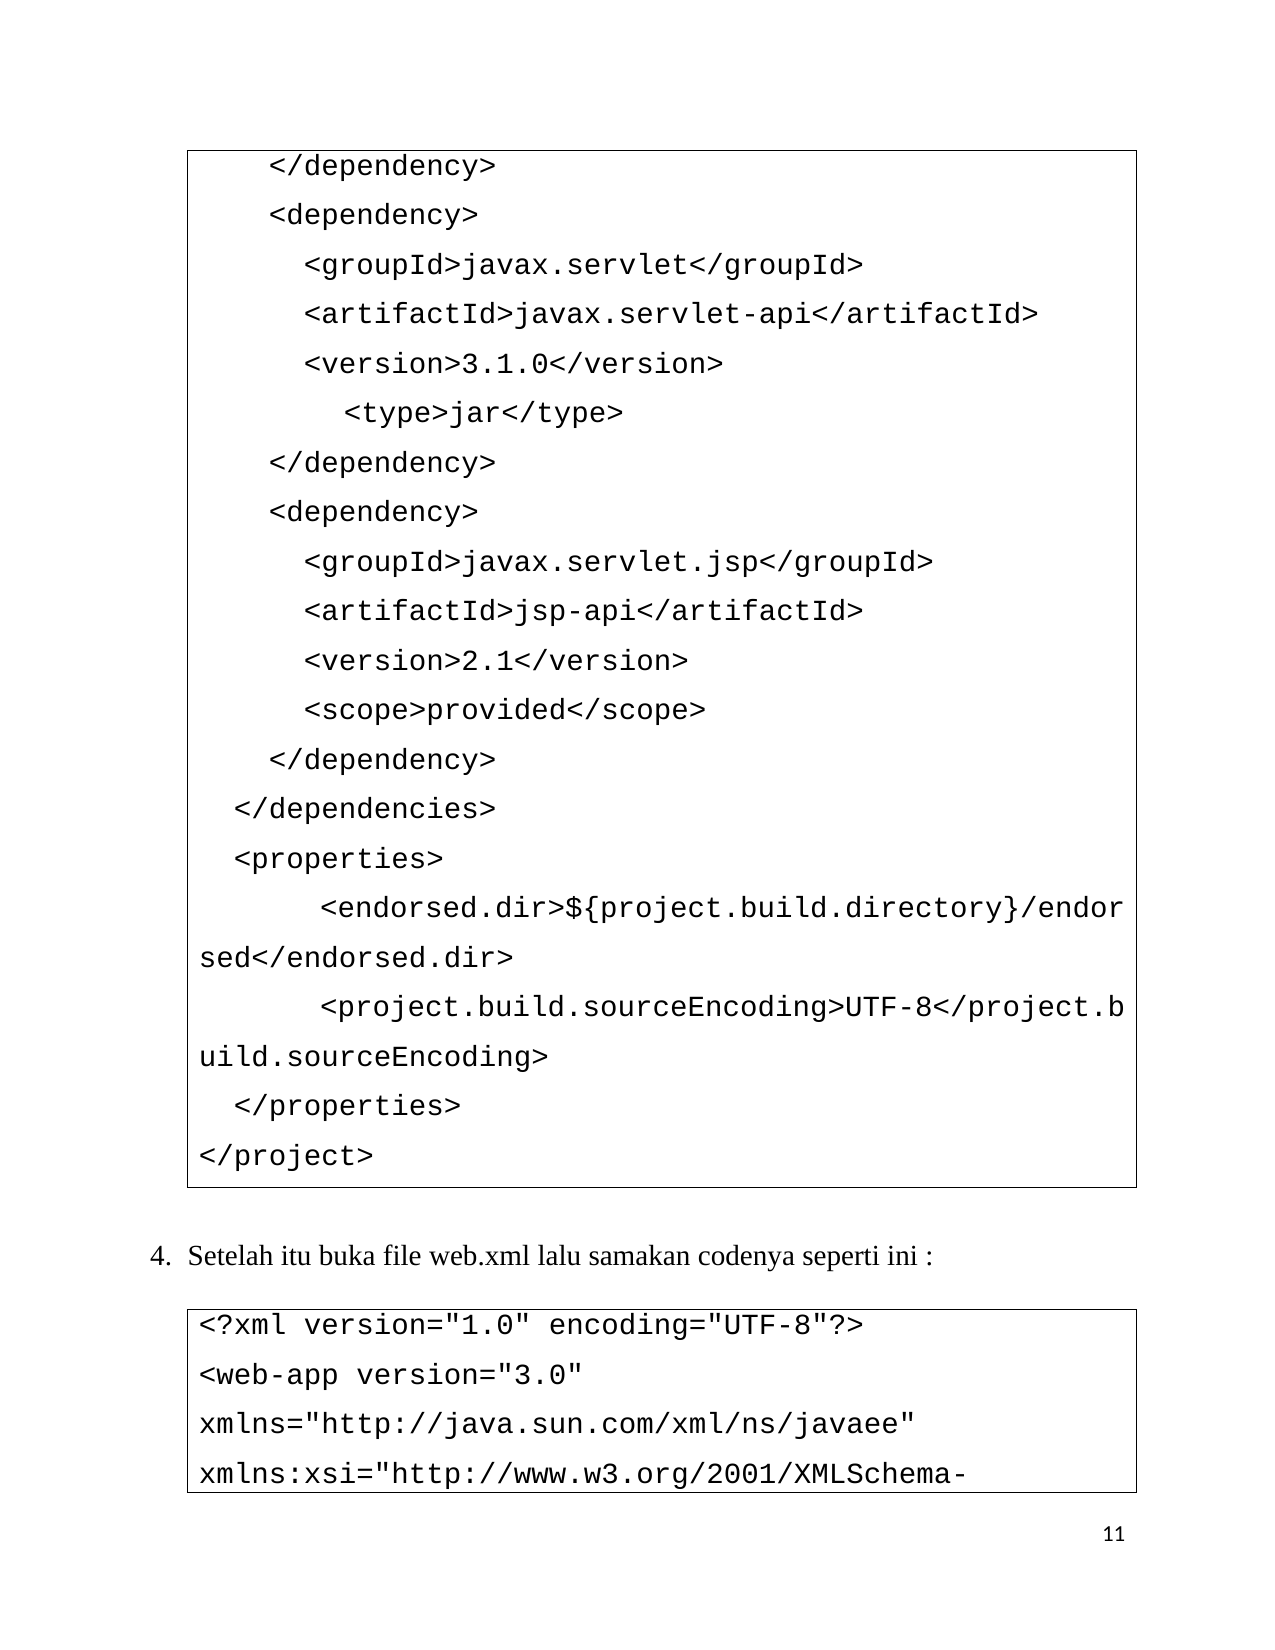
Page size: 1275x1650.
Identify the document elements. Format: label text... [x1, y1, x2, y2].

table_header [188, 151, 1136, 1187]
list Setelah itu buka file web.xml lalu samakan codenya seperti ini : [150, 1238, 1125, 1272]
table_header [188, 1310, 1136, 1492]
